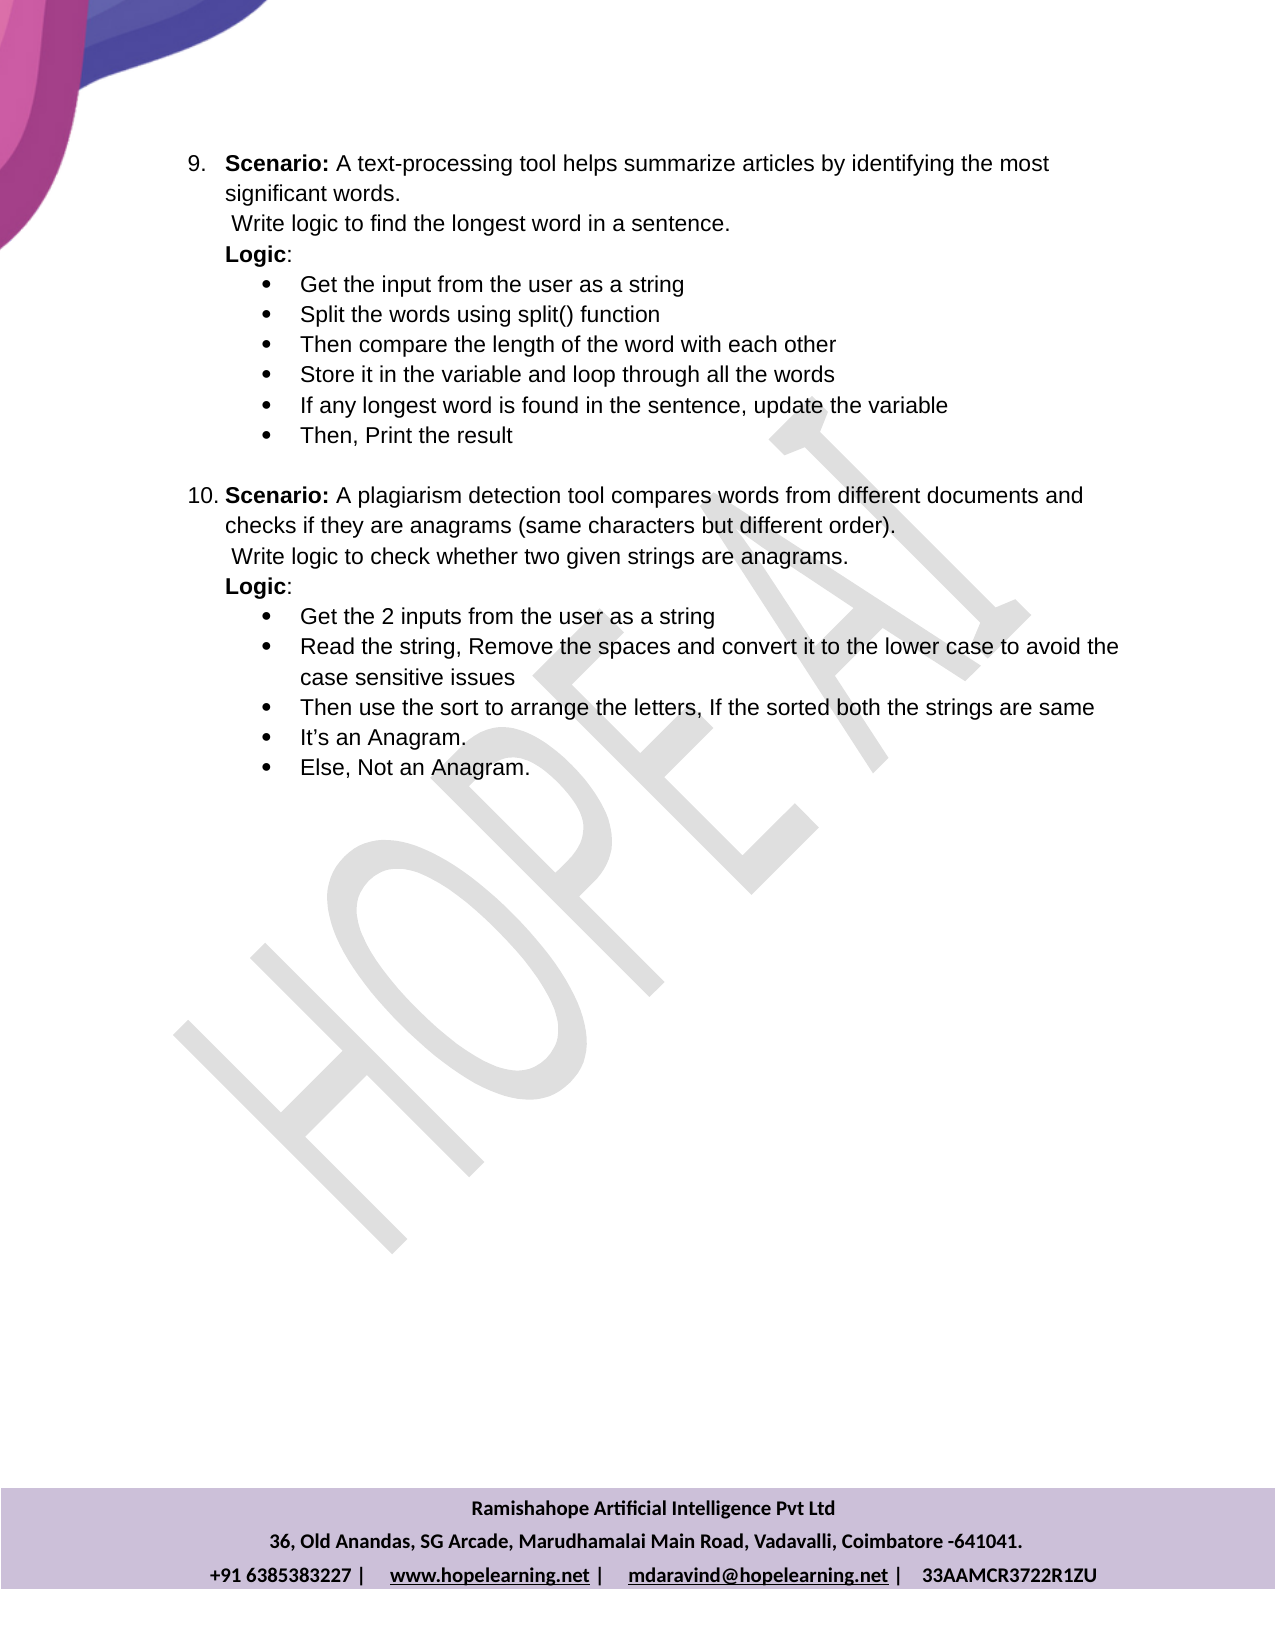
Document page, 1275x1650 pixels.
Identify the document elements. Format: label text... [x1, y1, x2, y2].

list If any longest word is found in the sentence, update the variable [262, 392, 1125, 418]
list Read the string, Remove the spaces and convert it to the lower case to avoid the case sensitive issues [262, 633, 1125, 690]
list Get the 2 inputs from the user as a string [262, 603, 1125, 629]
list Get the input from the user as a string [262, 271, 1125, 297]
list Store it in the variable and loop through all the words [262, 361, 1125, 388]
list Then use the sort to arrange the letters, If the sorted both the strings are same [262, 694, 1125, 720]
list It’s an Anagram. [262, 724, 1125, 750]
list Scenario: A text-processing tool helps summarize articles by identifying the most significant words. Write logic to find the longest word in a sentence. [304, 150, 1125, 237]
list Split the words using split() function [262, 301, 1125, 327]
picture [0, 0, 304, 257]
list Else, Not an Anagram. [262, 754, 1125, 781]
list Scenario: A plagiarism detection tool compares words from different documents and checks if they are anagrams (same characters but different order). Write logic to check whether two given strings are anagrams. [187, 482, 1125, 569]
text Logic: [225, 573, 1125, 599]
text Logic: [262, 241, 1125, 267]
list Then compare the length of the word with each other [262, 331, 1125, 358]
list Then, Print the result [262, 422, 1125, 478]
